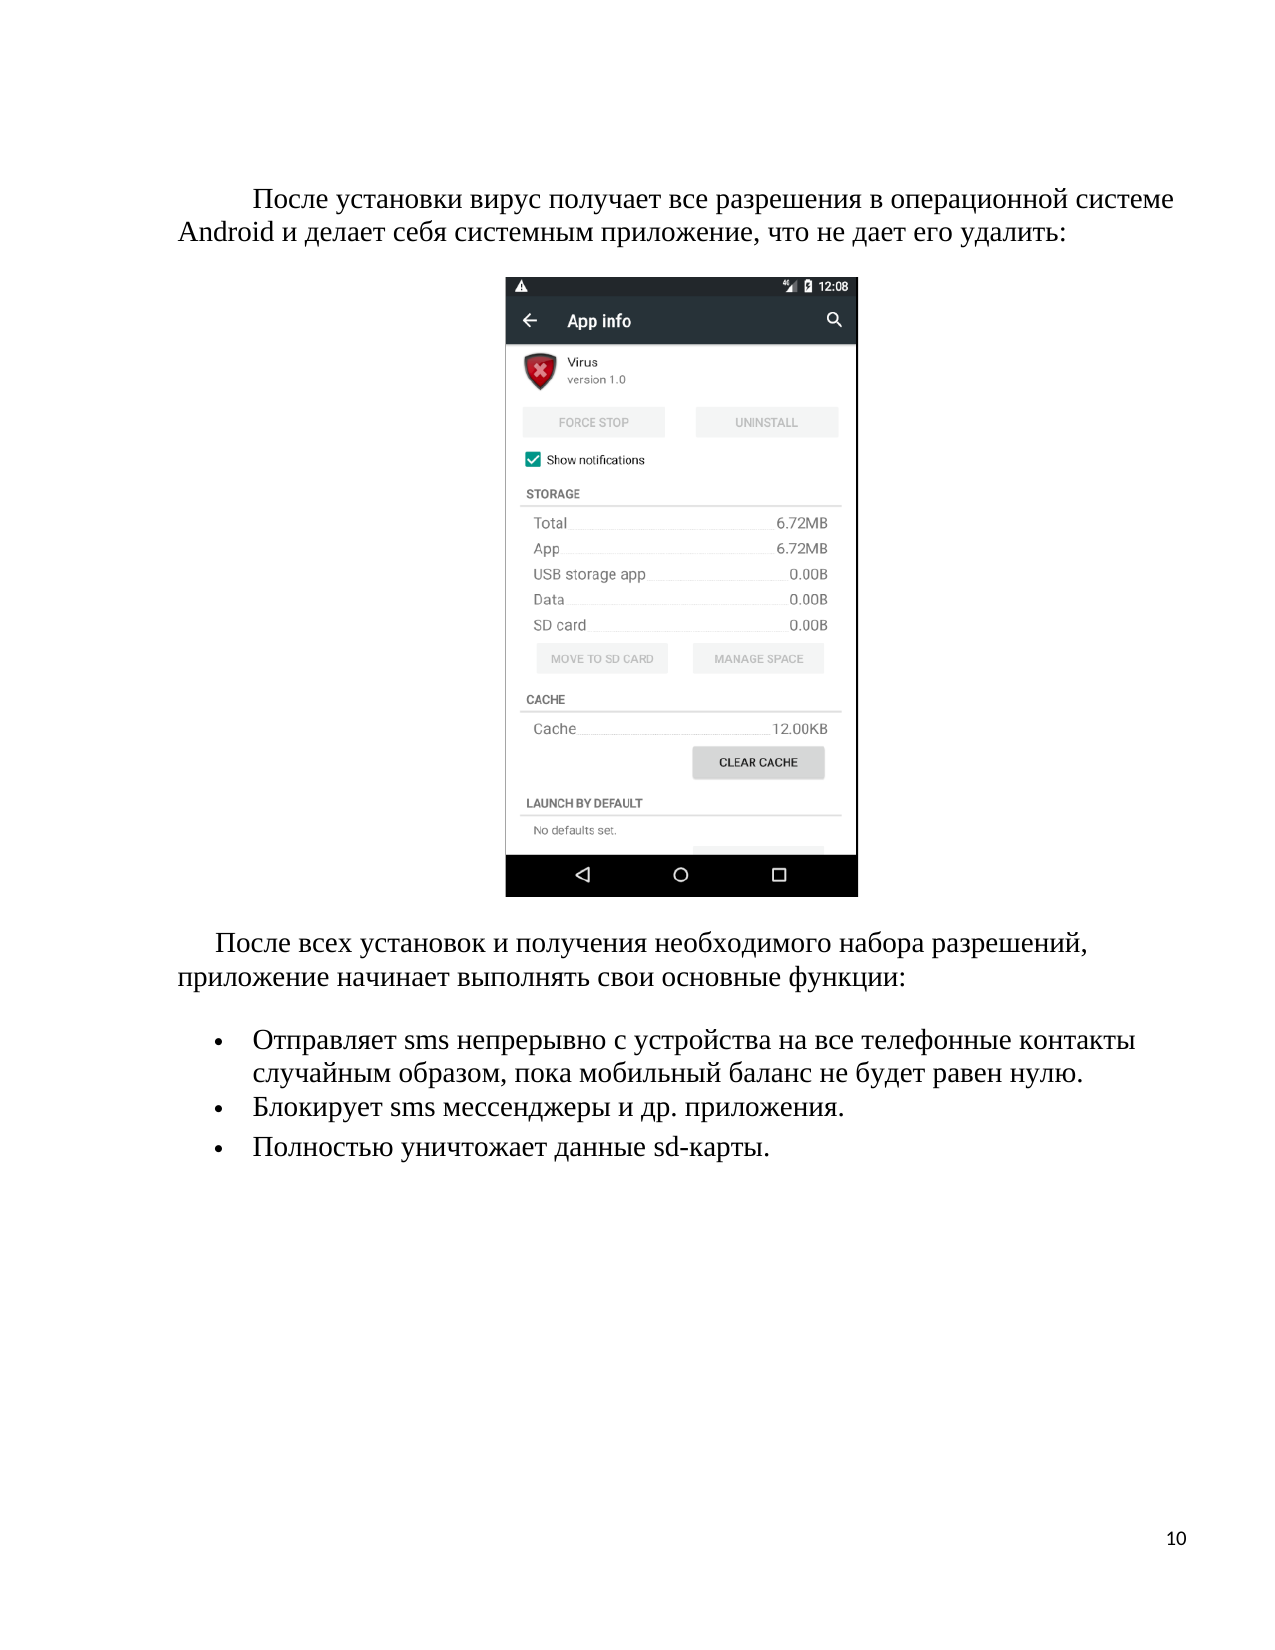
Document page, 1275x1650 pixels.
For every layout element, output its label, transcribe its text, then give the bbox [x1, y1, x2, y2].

list Отправляет sms непрерывно с устройства на все телефонные контакты случайным образом, пока мобильный баланс не будет равен нулю. [215, 1022, 1186, 1089]
list Полностью уничтожает данные sd-карты. [215, 1129, 1186, 1162]
list Блокирует sms мессенджеры и др. приложения. [215, 1089, 1186, 1122]
picture [505, 277, 859, 897]
text После установки вирус получает все разрешения в операционной системе Android и делает себя системным приложение, что не дает его удалить: [177, 181, 1186, 248]
text После всех установок и получения необходимого набора разрешений, приложение начинает выполнять свои основные функции: [177, 926, 1186, 993]
